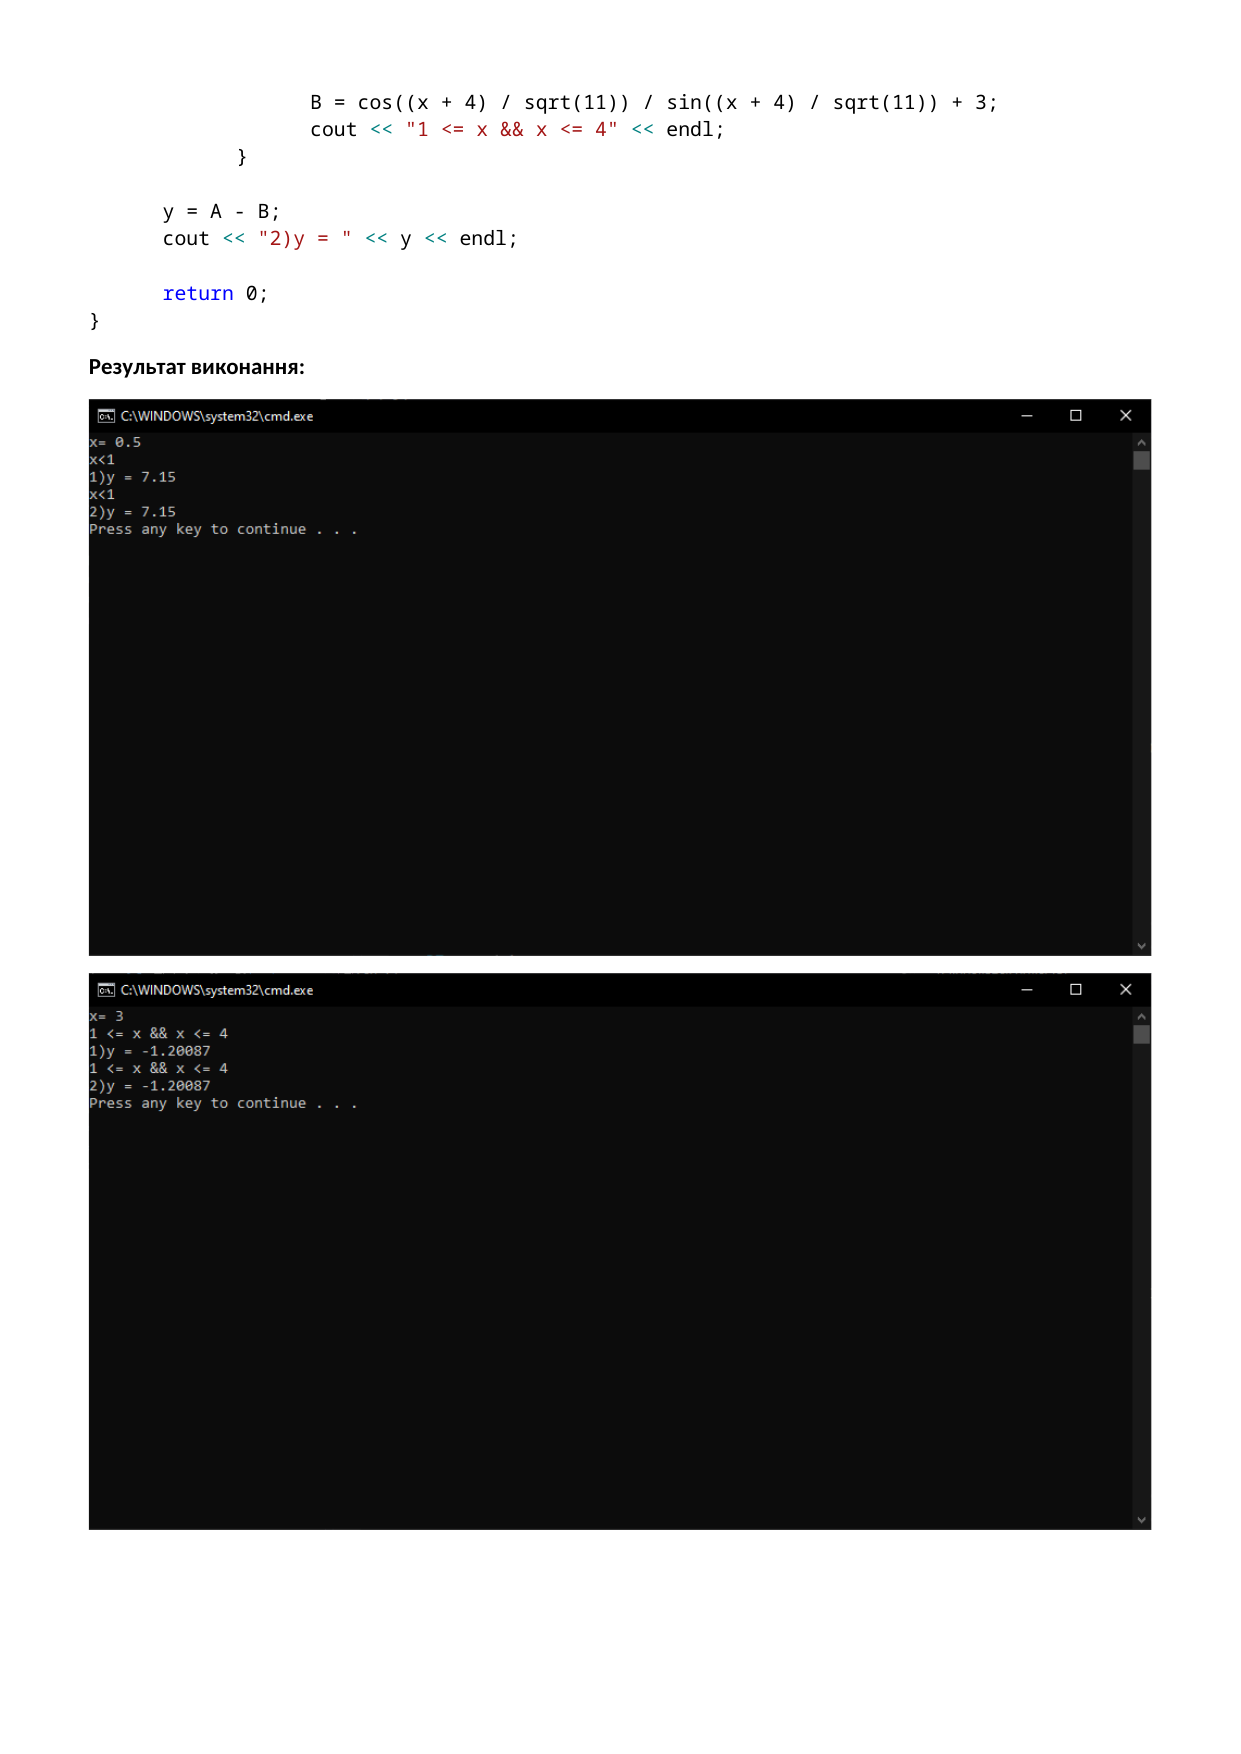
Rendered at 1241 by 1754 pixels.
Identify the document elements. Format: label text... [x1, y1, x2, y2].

text } [89, 307, 1152, 333]
text return 0; [89, 279, 1152, 307]
text } [89, 143, 1152, 169]
picture [88, 399, 1152, 956]
text cout << "1 <= x && x <= 4" << endl; [89, 116, 1152, 143]
picture [88, 973, 1152, 1530]
text Результат виконання: [89, 352, 1152, 380]
text y = A - B; [89, 198, 1152, 224]
text B = cos((x + 4) / sqrt(11)) / sin((x + 4) / sqrt(11)) + 3; [89, 89, 1152, 116]
text cout << "2)y = " << y << endl; [89, 224, 1152, 252]
